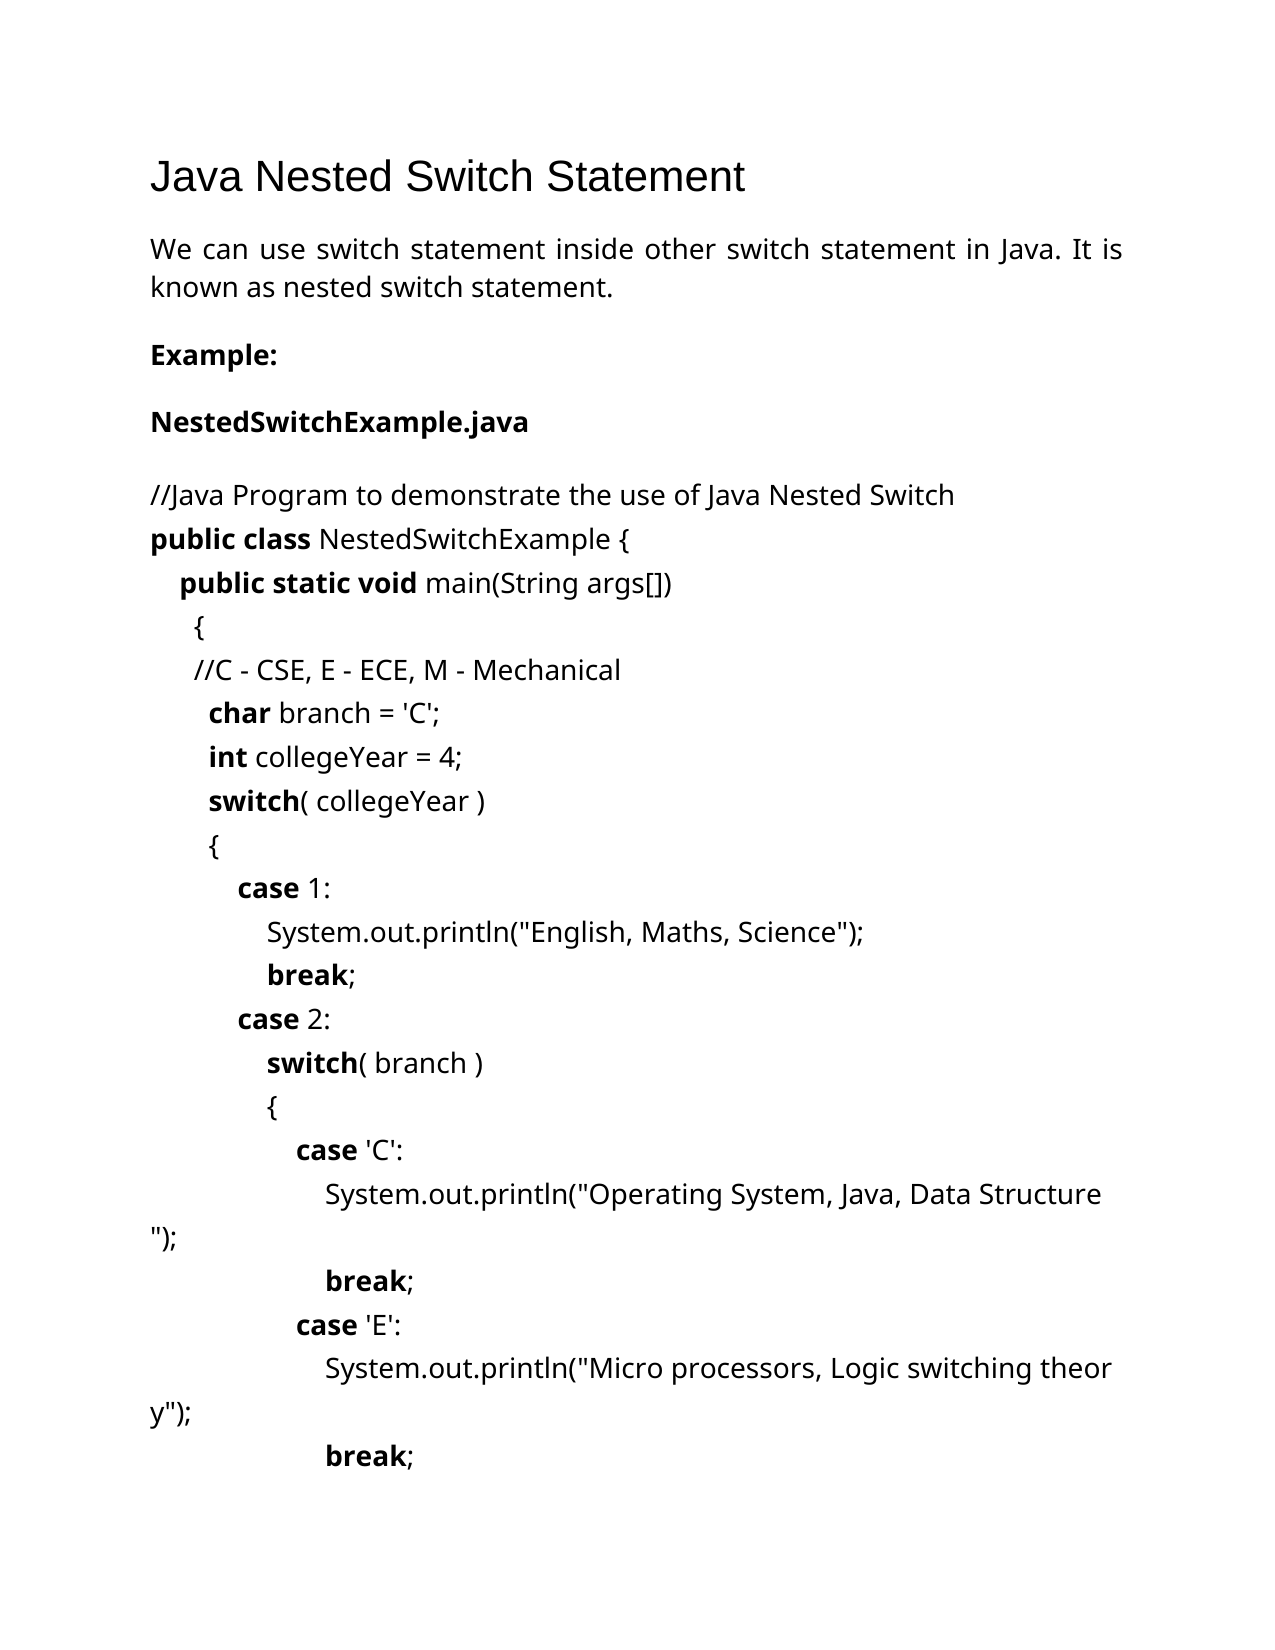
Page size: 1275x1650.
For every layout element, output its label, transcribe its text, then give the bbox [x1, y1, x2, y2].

text char branch = 'C'; [150, 688, 1125, 732]
text System.out.println("Operating System, Java, Data Structure"); [150, 1169, 1125, 1256]
text Example: [150, 335, 1125, 374]
text System.out.println("Micro processors, Logic switching theory"); [150, 1343, 1125, 1431]
text System.out.println("English, Maths, Science"); [150, 907, 1125, 950]
text //C - CSE, E - ECE, M - Mechanical [150, 645, 1125, 688]
text case 'E': [150, 1299, 1125, 1343]
text NestedSwitchExample.java [150, 403, 1125, 441]
text switch( collegeYear ) [150, 776, 1125, 819]
text case 'C': [150, 1125, 1125, 1169]
text case 1: [150, 863, 1125, 907]
text public class NestedSwitchExample { [150, 514, 1125, 558]
text { [150, 1081, 1125, 1125]
text case 2: [150, 994, 1125, 1038]
text break; [150, 1431, 1125, 1474]
text break; [150, 950, 1125, 994]
subtitle Java Nested Switch Statement [150, 150, 1125, 200]
text public static void main(String args[]) [150, 558, 1125, 601]
text We can use switch statement inside other switch statement in Java. It is known as nested switch statement. [150, 229, 1125, 306]
text //Java Program to demonstrate the use of Java Nested Switch [150, 470, 1125, 514]
text switch( branch ) [150, 1038, 1125, 1081]
text break; [150, 1256, 1125, 1299]
text { [150, 819, 1125, 863]
text int collegeYear = 4; [150, 732, 1125, 776]
text { [150, 601, 1125, 645]
